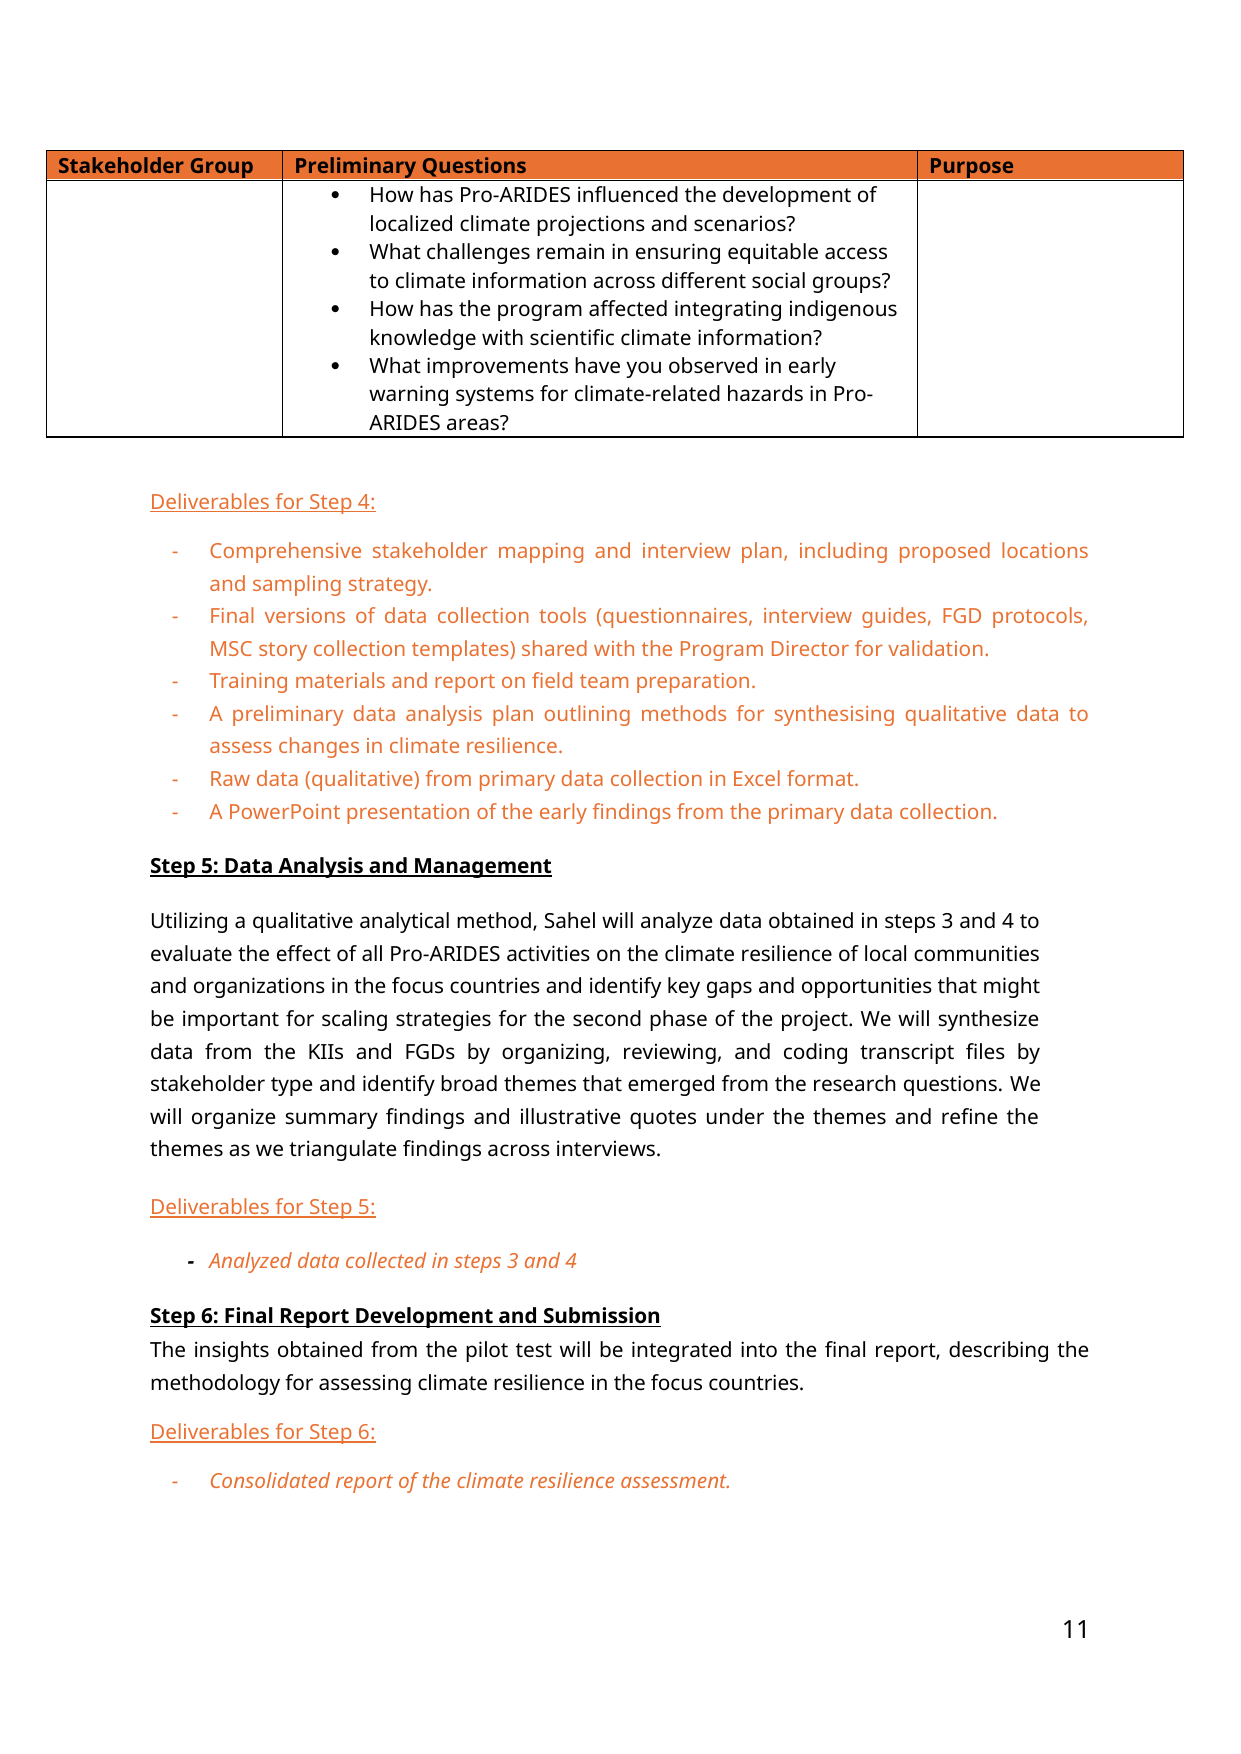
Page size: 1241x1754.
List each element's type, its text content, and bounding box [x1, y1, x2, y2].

list Final versions of data collection tools (questionnaires, interview guides, FGD protocols, MSC story collection templates) shared with the Program Director for validation. [172, 601, 1090, 662]
list Comprehensive stakeholder mapping and interview plan, including proposed locations and sampling strategy. [172, 536, 1090, 597]
list Analyzed data collected in steps 3 and 4 [187, 1246, 1041, 1275]
text Step 6: Final Report Development and Submission [150, 1302, 1041, 1330]
text Deliverables for Step 4: [150, 487, 1090, 515]
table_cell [47, 181, 282, 436]
list A preliminary data analysis plan outlining methods for synthesising qualitative data to assess changes in climate resilience. [172, 699, 1090, 760]
list Training materials and report on field team preparation. [172, 666, 1090, 695]
list A PowerPoint presentation of the early findings from the primary data collection. [172, 797, 1090, 825]
text Deliverables for Step 6: [150, 1417, 1090, 1446]
list Raw data (qualitative) from primary data collection in Excel format. [172, 764, 1090, 793]
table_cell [283, 181, 917, 436]
text Deliverables for Step 5: [150, 1192, 1090, 1221]
table_header Stakeholder Group [47, 151, 282, 179]
list Consolidated report of the climate resilience assessment. [172, 1466, 1090, 1495]
text The insights obtained from the pilot test will be integrated into the final report, describing the methodology for assessing climate resilience in the focus countries. [150, 1335, 1090, 1396]
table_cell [918, 181, 1183, 436]
table_header Preliminary Questions [283, 151, 917, 179]
text Utilizing a qualitative analytical method, Sahel will analyze data obtained in steps 3 and 4 to evaluate the effect of all Pro-ARIDES activities on the climate resilience of local communities and organizations in the focus countries and identify key gaps and opportunities that might be important for scaling strategies for the second phase of the project. We will synthesize data from the KIIs and FGDs by organizing, reviewing, and coding transcript files by stakeholder type and identify broad themes that emerged from the research questions. We will organize summary findings and illustrative quotes under the themes and refine the themes as we triangulate findings across interviews. [150, 906, 1041, 1163]
text Step 5: Data Analysis and Management [150, 851, 1041, 879]
table_header Purpose [918, 151, 1183, 179]
